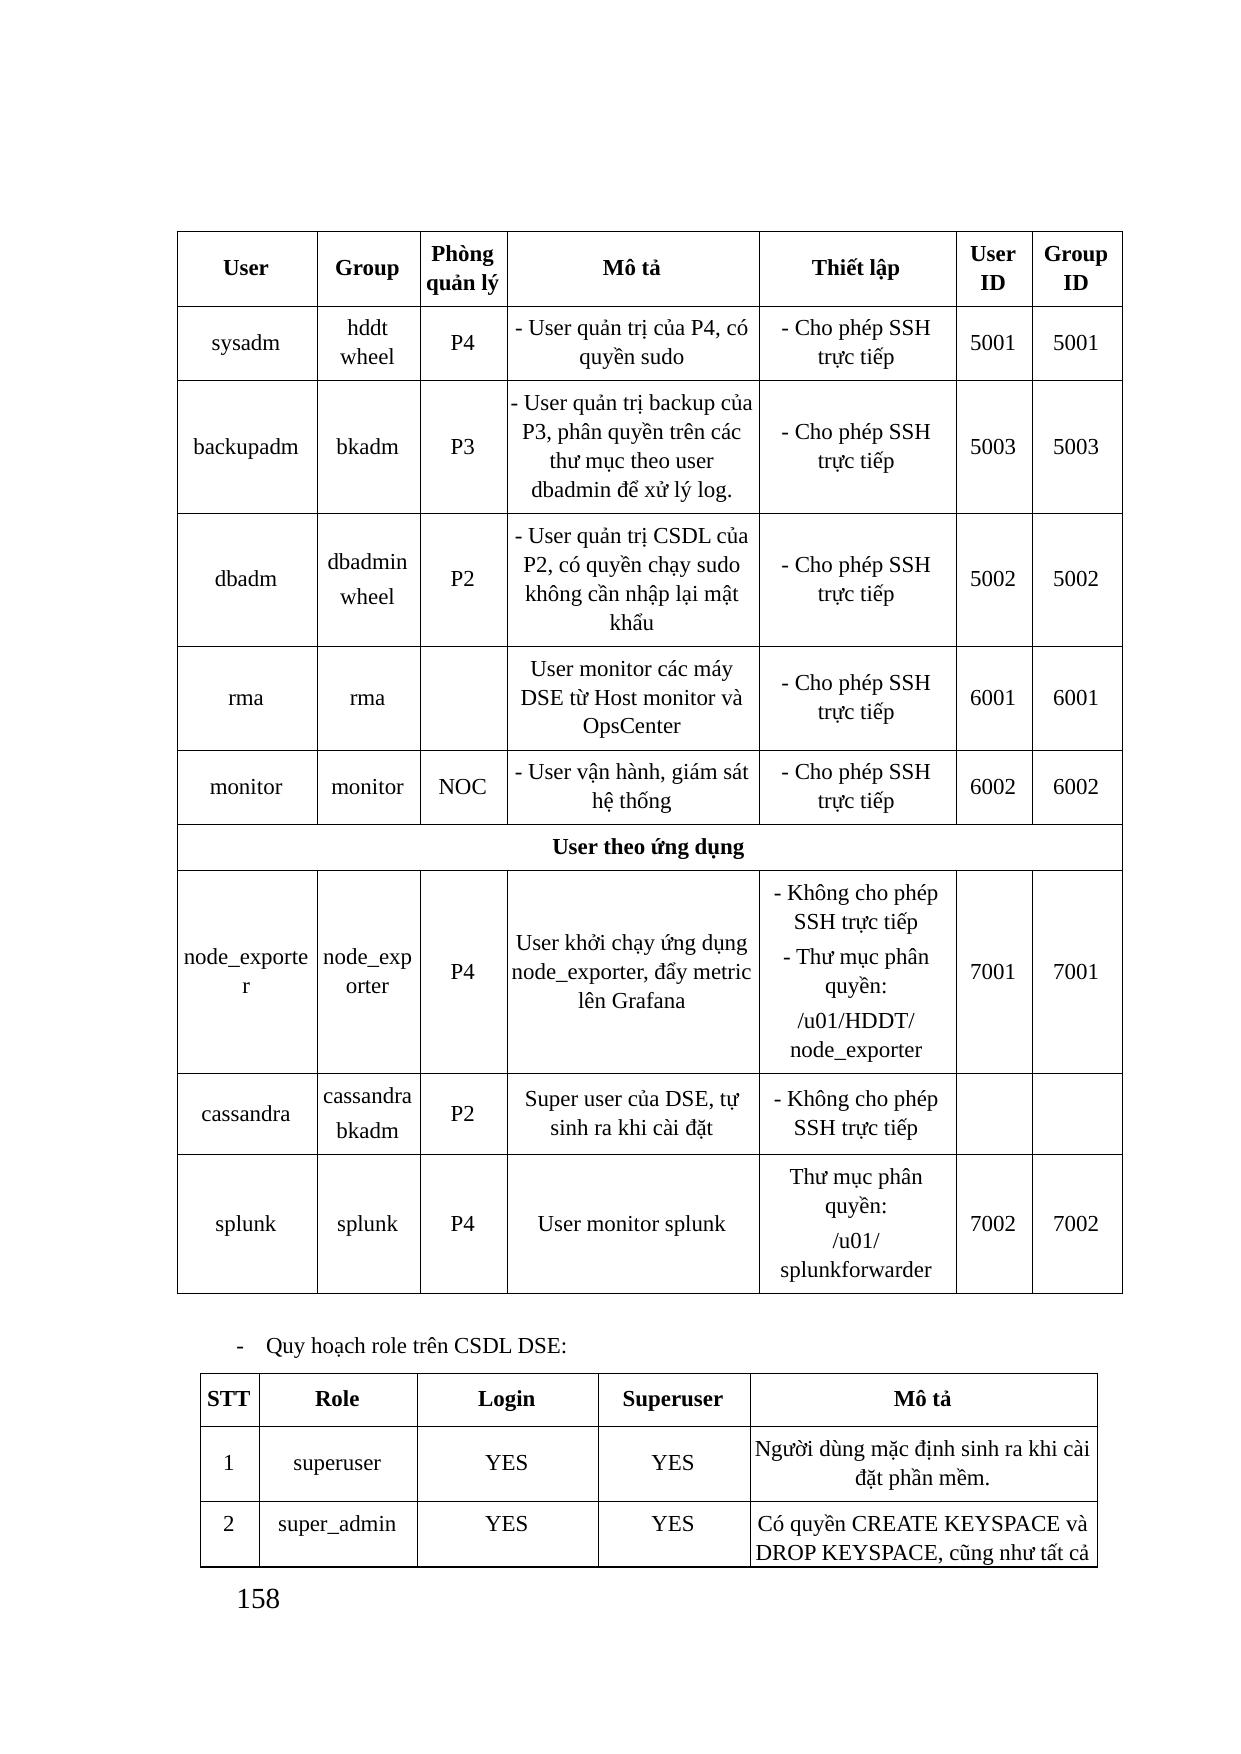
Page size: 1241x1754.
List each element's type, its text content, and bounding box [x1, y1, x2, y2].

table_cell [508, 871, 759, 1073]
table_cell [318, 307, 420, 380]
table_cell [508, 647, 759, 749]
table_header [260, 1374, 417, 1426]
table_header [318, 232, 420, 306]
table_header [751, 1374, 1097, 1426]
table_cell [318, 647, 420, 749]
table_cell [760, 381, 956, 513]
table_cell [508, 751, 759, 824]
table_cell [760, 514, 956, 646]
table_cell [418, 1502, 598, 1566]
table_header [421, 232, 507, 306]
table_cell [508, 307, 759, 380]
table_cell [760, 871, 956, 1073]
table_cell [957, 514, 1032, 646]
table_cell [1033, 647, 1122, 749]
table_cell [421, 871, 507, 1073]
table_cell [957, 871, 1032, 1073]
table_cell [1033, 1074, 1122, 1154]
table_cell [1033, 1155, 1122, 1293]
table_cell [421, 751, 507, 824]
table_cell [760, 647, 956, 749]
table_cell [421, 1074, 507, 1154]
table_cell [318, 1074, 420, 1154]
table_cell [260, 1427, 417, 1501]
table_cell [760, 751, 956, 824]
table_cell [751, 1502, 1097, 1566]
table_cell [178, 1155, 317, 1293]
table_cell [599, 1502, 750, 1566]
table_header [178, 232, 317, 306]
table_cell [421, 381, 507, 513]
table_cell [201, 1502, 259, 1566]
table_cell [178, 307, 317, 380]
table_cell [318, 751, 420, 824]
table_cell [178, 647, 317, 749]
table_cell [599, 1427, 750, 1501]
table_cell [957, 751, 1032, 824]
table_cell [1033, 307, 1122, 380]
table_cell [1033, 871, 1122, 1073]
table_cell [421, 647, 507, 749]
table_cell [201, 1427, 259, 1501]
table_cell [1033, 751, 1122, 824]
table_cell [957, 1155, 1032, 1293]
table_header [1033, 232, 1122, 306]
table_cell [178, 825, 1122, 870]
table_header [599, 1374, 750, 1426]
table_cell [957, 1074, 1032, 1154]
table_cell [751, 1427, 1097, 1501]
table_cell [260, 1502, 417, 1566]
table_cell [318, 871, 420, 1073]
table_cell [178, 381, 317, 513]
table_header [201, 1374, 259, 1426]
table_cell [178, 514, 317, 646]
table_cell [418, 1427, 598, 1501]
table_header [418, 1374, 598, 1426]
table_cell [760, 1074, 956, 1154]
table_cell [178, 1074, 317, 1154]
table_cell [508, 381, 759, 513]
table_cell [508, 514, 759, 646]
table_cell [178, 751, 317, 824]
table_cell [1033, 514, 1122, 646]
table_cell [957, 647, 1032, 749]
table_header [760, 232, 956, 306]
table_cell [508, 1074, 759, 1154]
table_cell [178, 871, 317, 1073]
text Quy hoạch role trên CSDL DSE: [236, 1332, 1121, 1358]
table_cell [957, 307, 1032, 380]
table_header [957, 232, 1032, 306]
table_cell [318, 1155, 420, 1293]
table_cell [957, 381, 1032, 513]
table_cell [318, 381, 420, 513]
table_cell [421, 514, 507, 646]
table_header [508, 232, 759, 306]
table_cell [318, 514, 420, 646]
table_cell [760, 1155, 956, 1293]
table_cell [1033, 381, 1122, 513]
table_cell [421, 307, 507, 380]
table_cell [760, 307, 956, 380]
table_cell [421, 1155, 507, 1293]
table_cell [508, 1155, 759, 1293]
